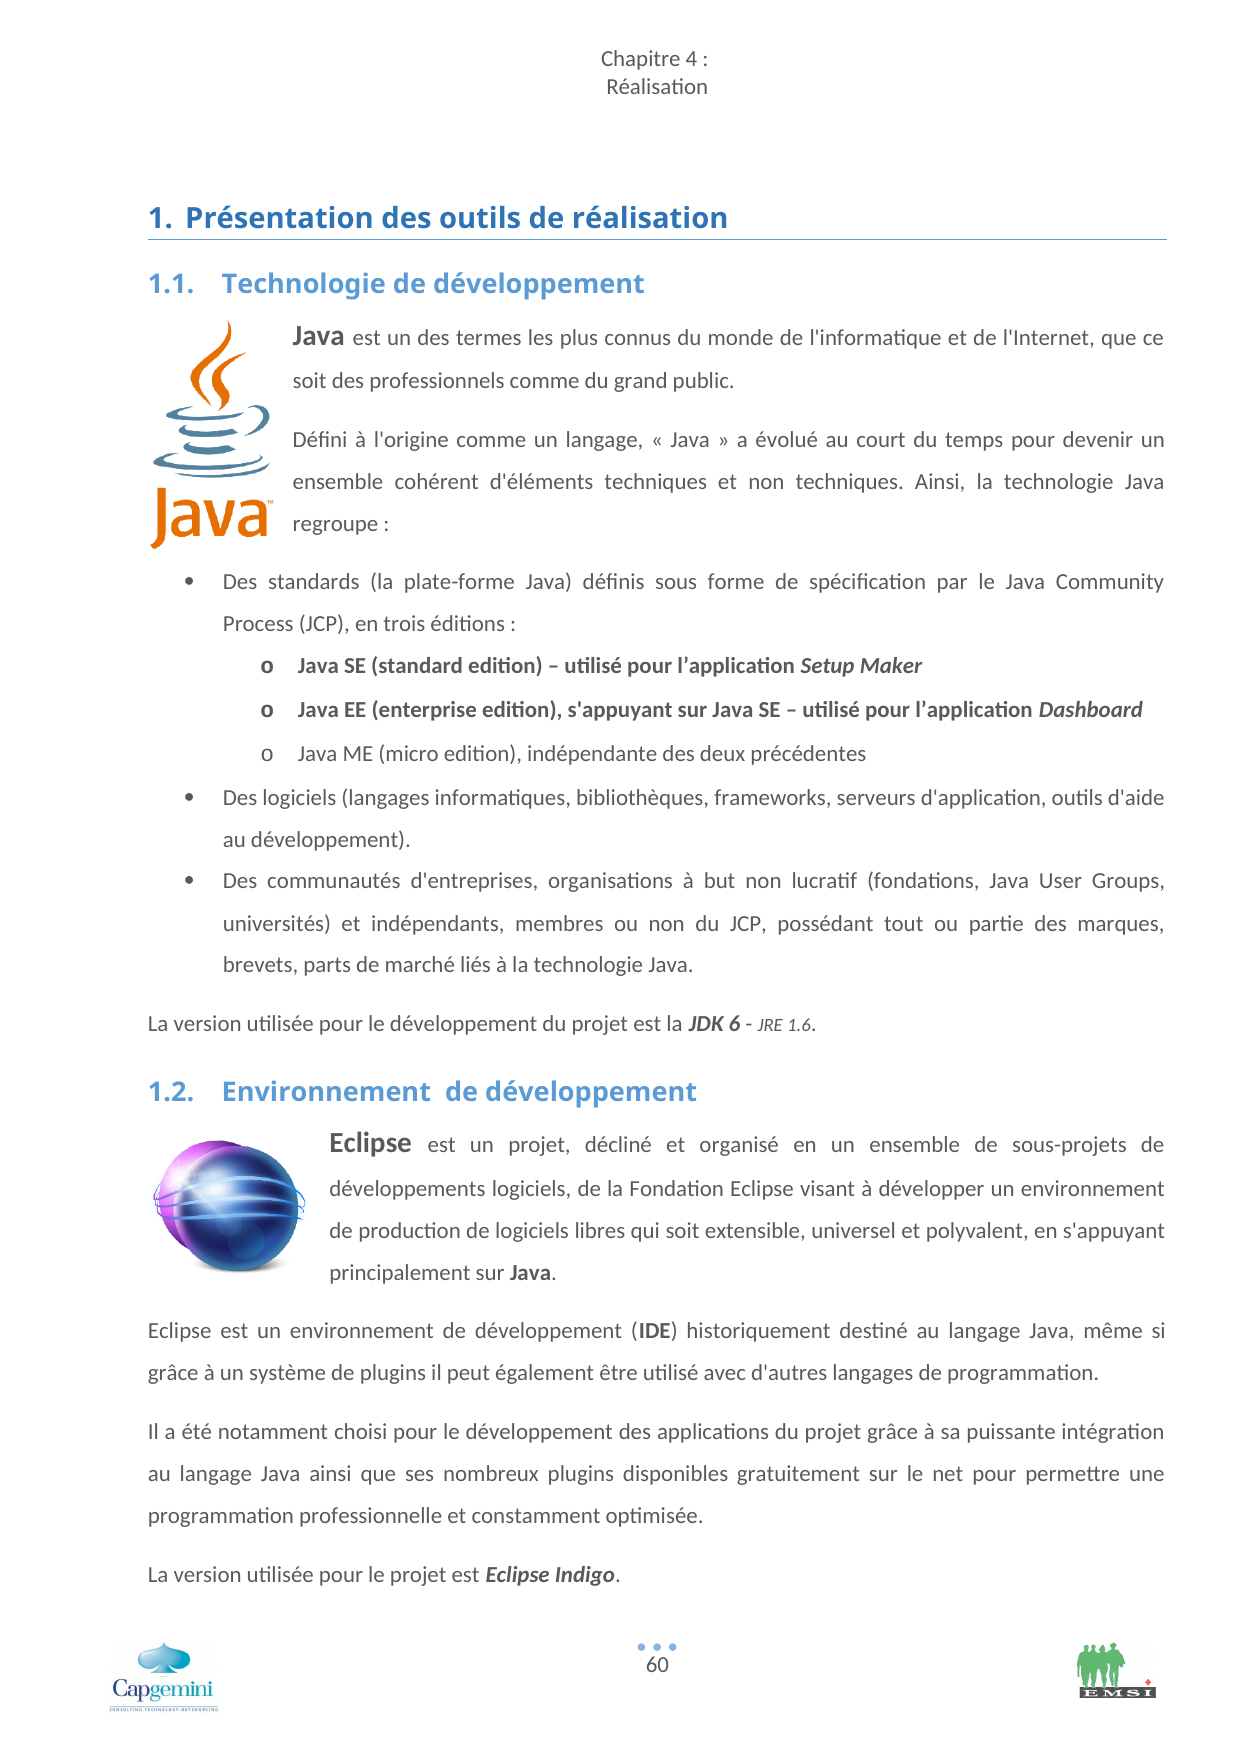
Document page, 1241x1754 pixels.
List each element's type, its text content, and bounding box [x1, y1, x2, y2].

text La version utilisée pour le développement du projet est la JDK 6 - JRE 1.6. [148, 1009, 1167, 1037]
subtitle Présentation des outils de réalisation [148, 198, 1167, 239]
text Eclipse est un environnement de développement (IDE) historiquement destiné au langage Java, même si grâce à un système de plugins il peut également être utilisé avec d'autres langages de programmation. [148, 1317, 1167, 1387]
text Java est un des termes les plus connus du monde de l'informatique et de l'Internet, que ce soit des professionnels comme du grand public. [148, 317, 1167, 394]
text Eclipse est un projet, décliné et organisé en un ensemble de sous-projets de développements logiciels, de la Fondation Eclipse visant à développer un environnement de production de logiciels libres qui soit extensible, universel et polyvalent, en s'appuyant principalement sur Java. [148, 1124, 1167, 1286]
list Des standards (la plate-forme Java) définis sous forme de spécification par le Java Community Process (JCP), en trois éditions : [185, 567, 1167, 637]
picture [147, 318, 274, 551]
list Des logiciels (langages informatiques, bibliothèques, frameworks, serveurs d'application, outils d'aide au développement). [185, 783, 1167, 853]
list Java SE (standard edition) – utilisé pour l’application Setup Maker [260, 651, 1167, 681]
list Java ME (micro edition), indépendante des deux précédentes [260, 739, 1167, 768]
subtitle Environnement de développement [148, 1072, 1167, 1109]
text Il a été notamment choisi pour le développement des applications du projet grâce à sa puissante intégration au langage Java ainsi que ses nombreux plugins disponibles gratuitement sur le net pour permettre une programmation professionnelle et constamment optimisée. [148, 1417, 1167, 1529]
picture [102, 1640, 225, 1716]
text Défini à l'origine comme un langage, « Java » a évolué au court du temps pour devenir un ensemble cohérent d'éléments techniques et non techniques. Ainsi, la technologie Java regroupe : [274, 425, 1167, 537]
picture [147, 1125, 311, 1289]
list Java EE (enterprise edition), s'appuyant sur Java SE – utilisé pour l’application Dashboard [260, 695, 1167, 724]
text La version utilisée pour le projet est Eclipse Indigo. [148, 1560, 1167, 1588]
subtitle Technologie de développement [148, 264, 1167, 301]
list Des communautés d'entreprises, organisations à but non lucratif (fondations, Java User Groups, universités) et indépendants, membres ou non du JCP, possédant tout ou partie des marques, brevets, parts de marché liés à la technologie Java. [185, 867, 1167, 979]
